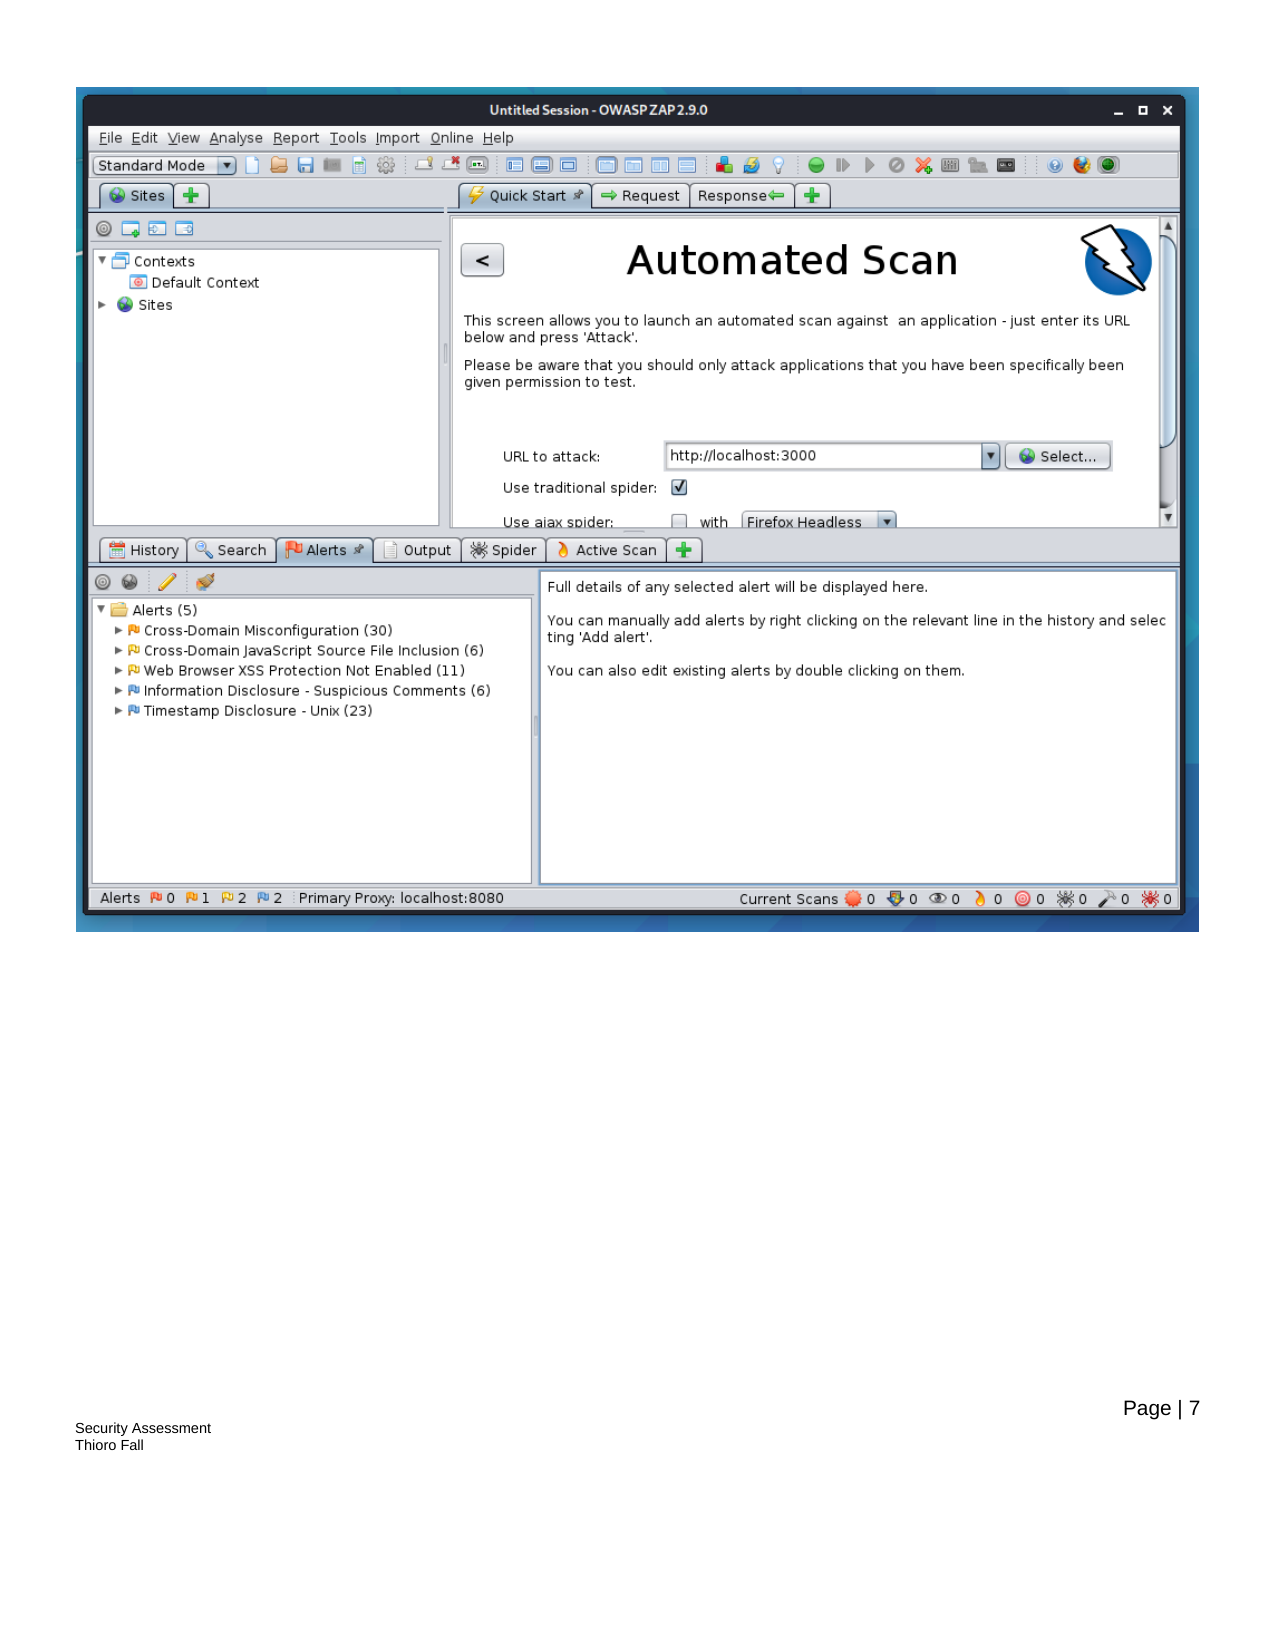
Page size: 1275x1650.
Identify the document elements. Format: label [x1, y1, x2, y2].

picture [76, 87, 1199, 932]
